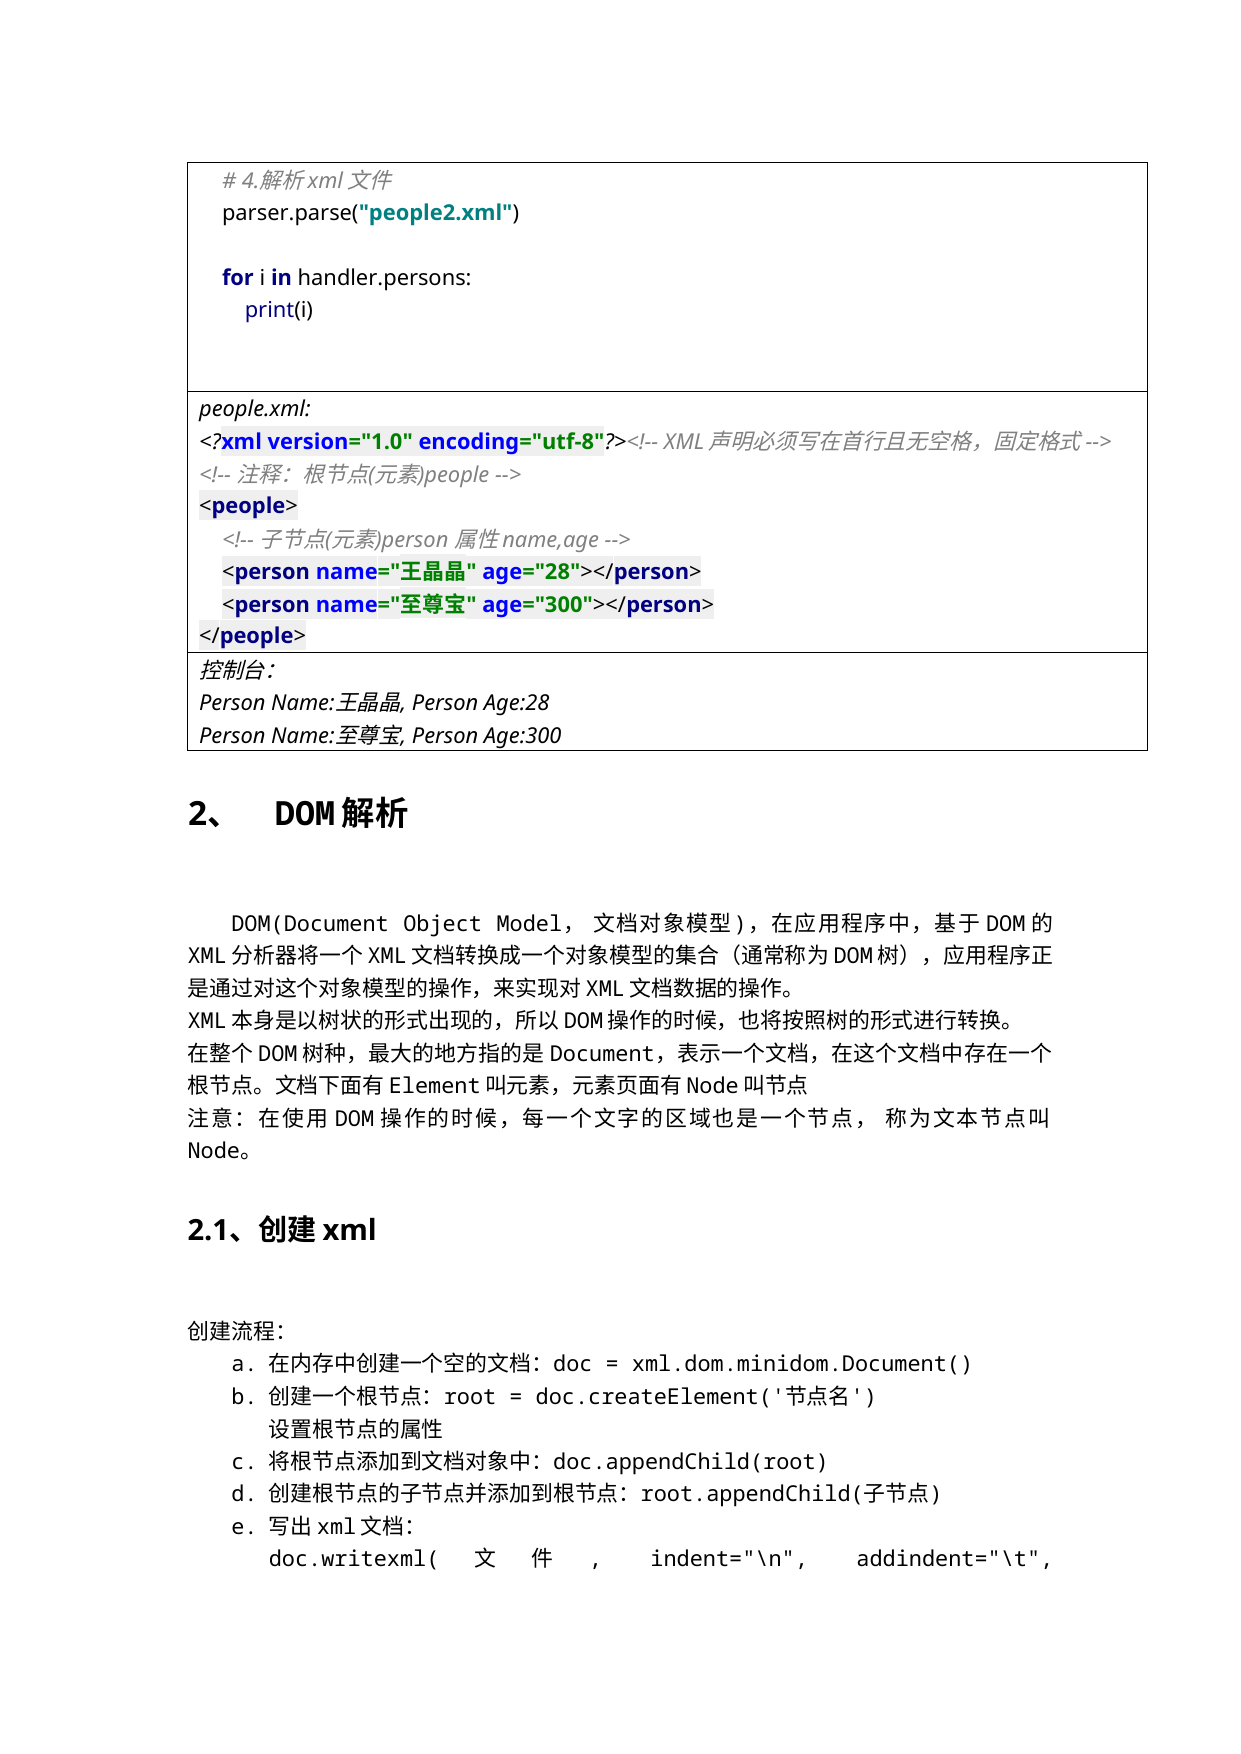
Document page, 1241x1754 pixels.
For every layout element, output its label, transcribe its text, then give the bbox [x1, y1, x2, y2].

text 在整个DOM树种，最大的地方指的是Document，表示一个文档，在这个文档中存在一个根节点。文档下面有Element叫元素，元素页面有Node叫节点 [187, 1036, 1053, 1101]
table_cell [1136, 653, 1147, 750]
list 创建根节点的子节点并添加到根节点：root.appendChild(子节点) [231, 1476, 1053, 1509]
list 在内存中创建一个空的文档：doc = xml.dom.minidom.Document() [231, 1346, 1053, 1379]
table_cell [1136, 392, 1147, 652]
subtitle DOM解析 [187, 778, 1053, 843]
list 将根节点添加到文档对象中：doc.appendChild(root) [231, 1444, 1053, 1476]
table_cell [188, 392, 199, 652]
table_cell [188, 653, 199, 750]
subtitle 2.1、创建xml [187, 1195, 1053, 1260]
text 创建流程： [187, 1314, 1053, 1346]
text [225, 1541, 1053, 1574]
text 注意：在使用DOM操作的时候，每一个文字的区域也是一个节点， 称为文本节点叫Node。 [187, 1101, 1053, 1166]
list 创建一个根节点：root = doc.createElement('节点名') [231, 1379, 1053, 1411]
text 设置根节点的属性 [268, 1411, 1053, 1444]
text XML本身是以树状的形式出现的，所以DOM操作的时候，也将按照树的形式进行转换。 [187, 1003, 1053, 1036]
list 写出xml文档： [231, 1509, 1053, 1541]
text DOM(Document Object Model， 文档对象模型)，在应用程序中，基于DOM的XML分析器将一个XML文档转换成一个对象模型的集合（通常称为DOM树），应用程序正是通过对这个对象模型的操作，来实现对XML文档数据的操作。 [187, 906, 1053, 1003]
